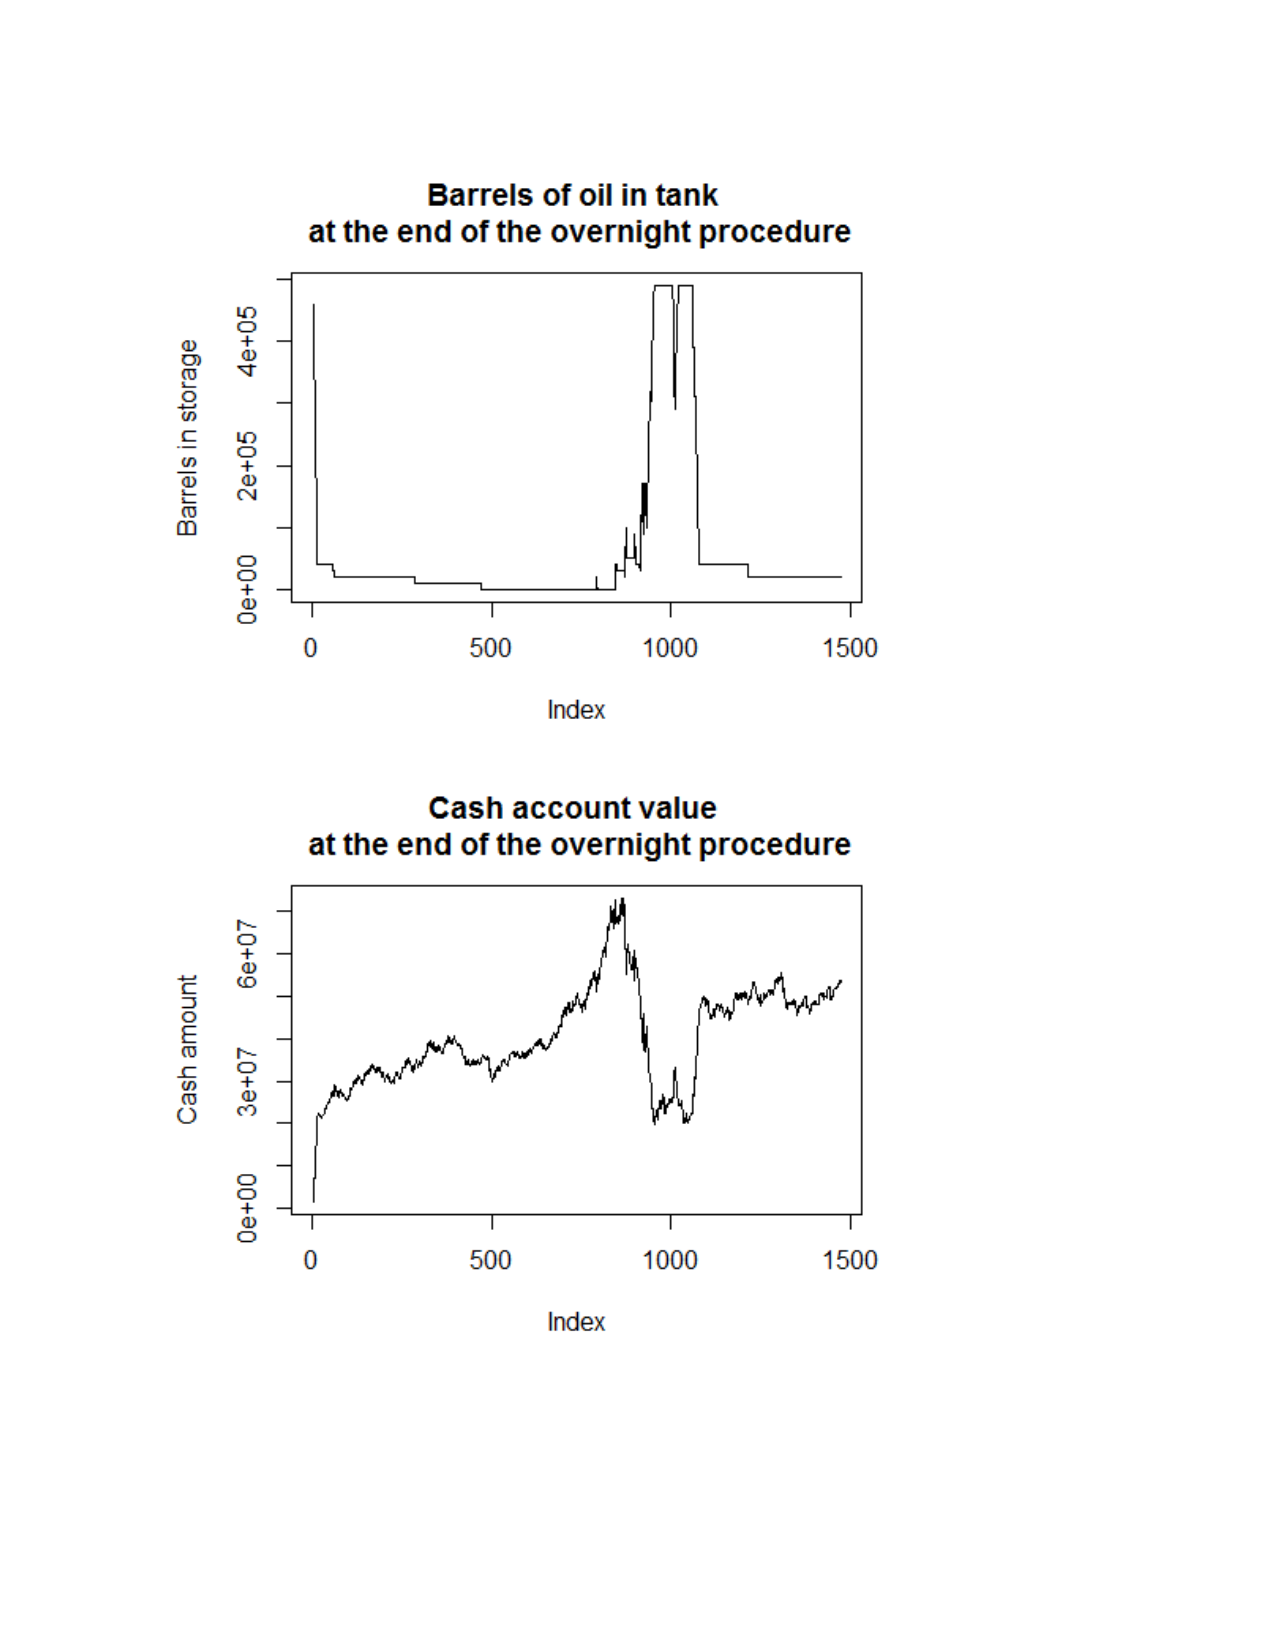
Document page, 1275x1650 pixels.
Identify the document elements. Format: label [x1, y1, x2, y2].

picture [168, 150, 925, 757]
picture [168, 762, 925, 1369]
